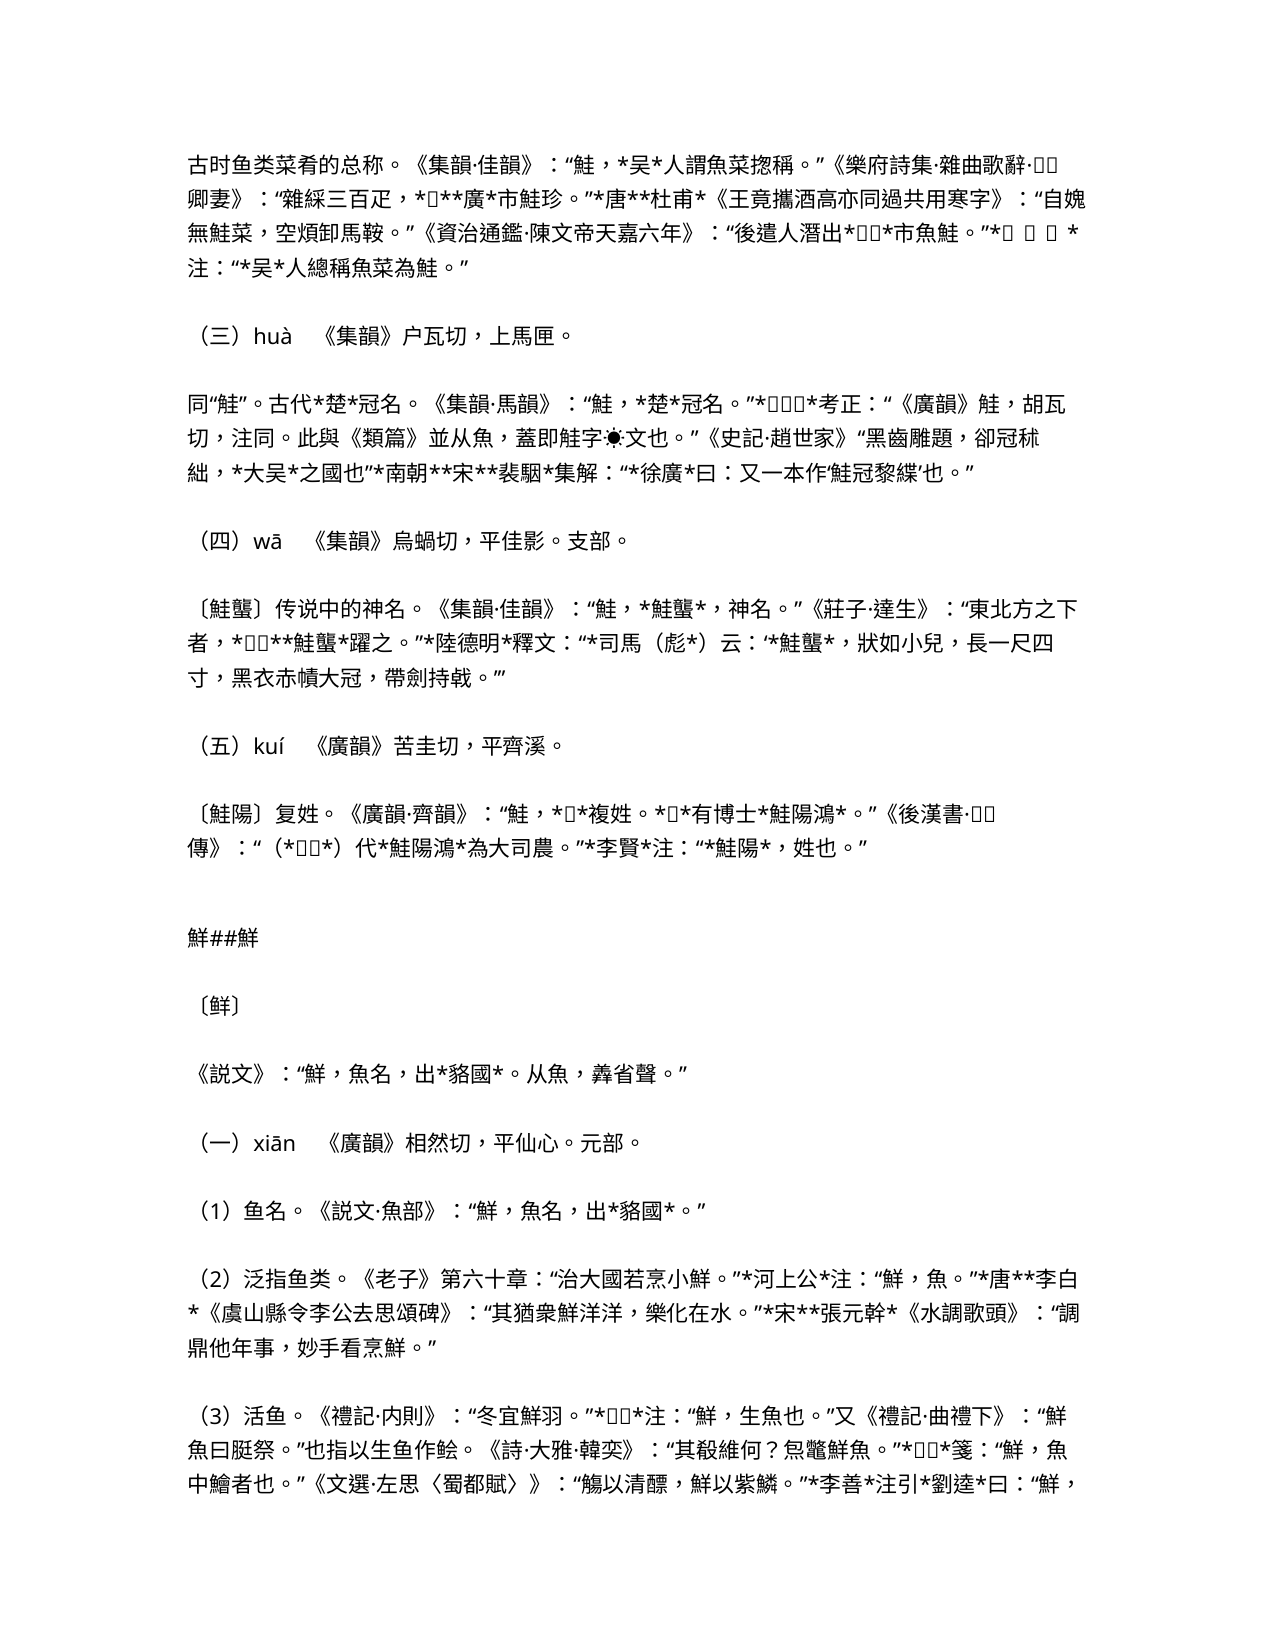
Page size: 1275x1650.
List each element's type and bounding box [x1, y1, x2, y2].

text [187, 922, 1087, 1499]
text [187, 150, 1087, 897]
